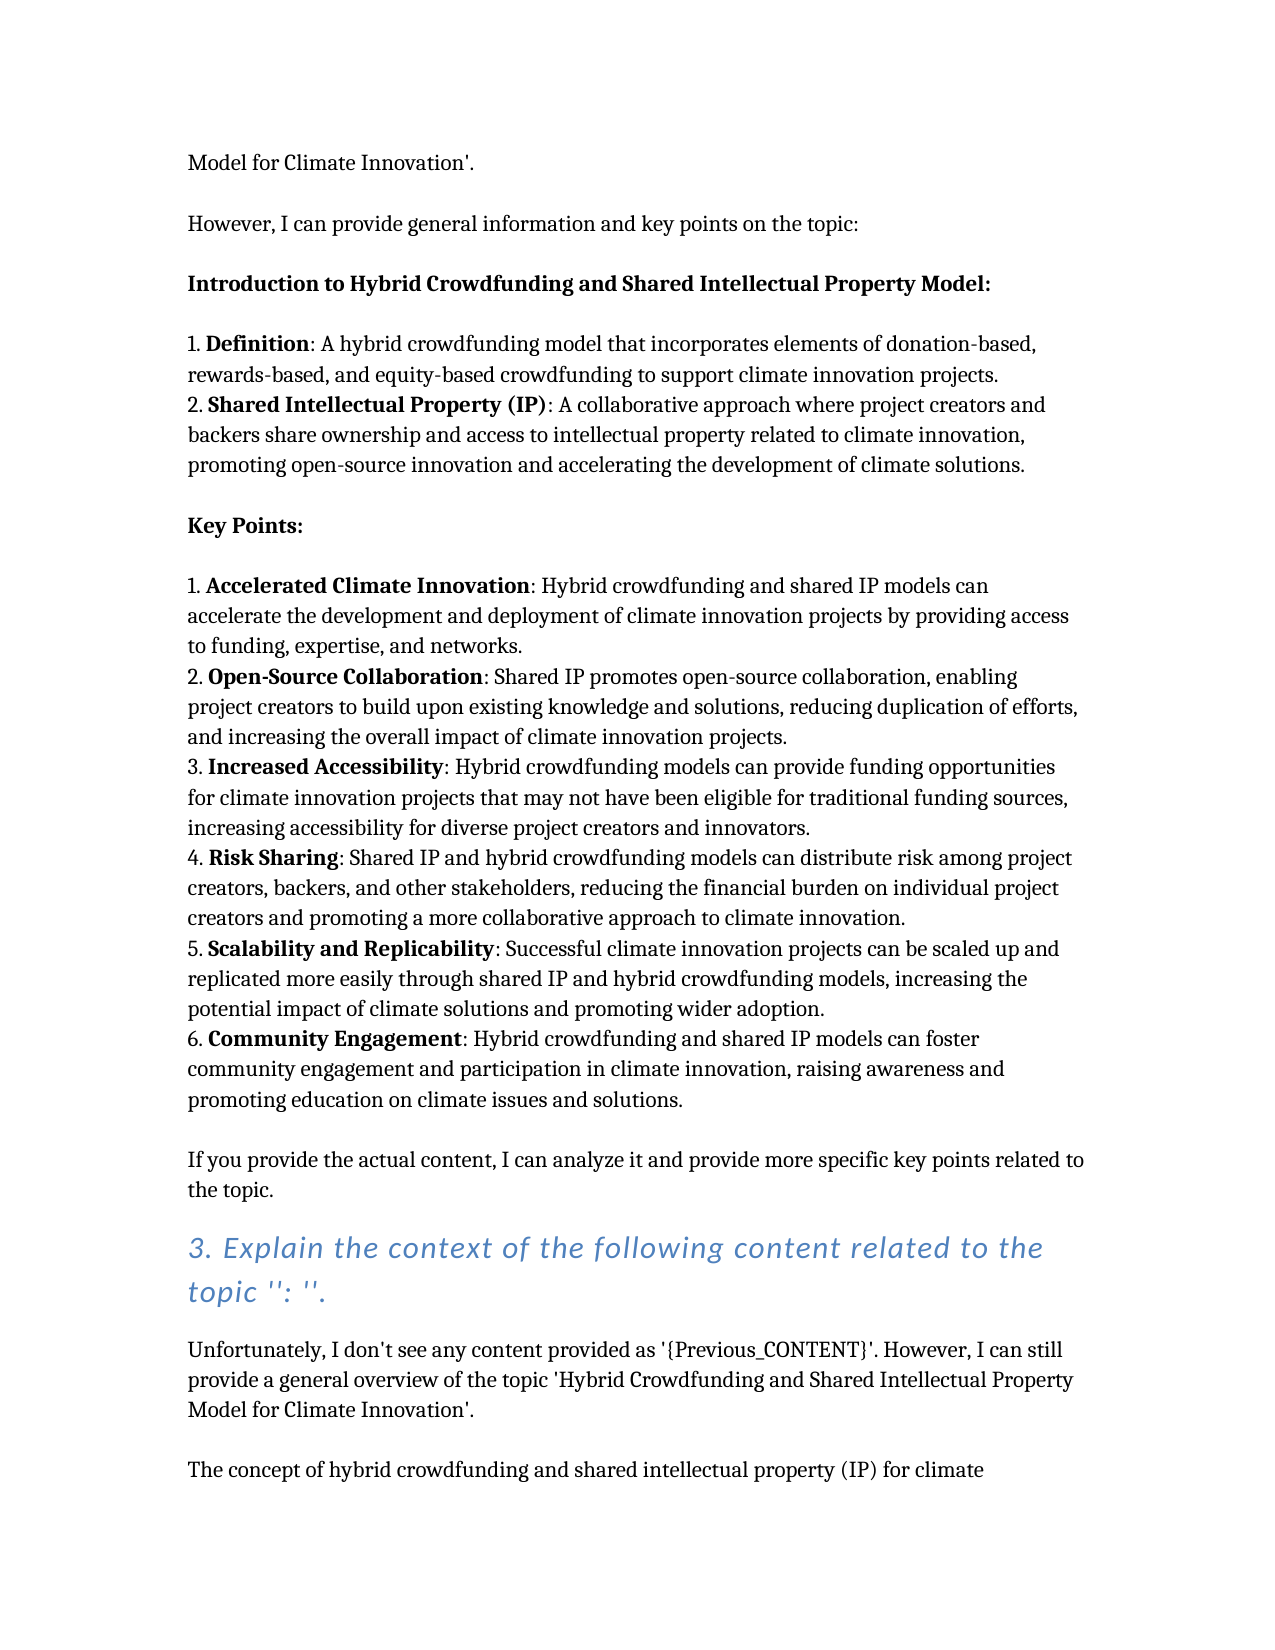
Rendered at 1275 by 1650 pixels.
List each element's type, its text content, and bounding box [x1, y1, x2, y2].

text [187, 150, 1087, 1203]
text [187, 1336, 1087, 1484]
subtitle 3. Explain the context of the following content related to the topic '': ''. [187, 1228, 1087, 1310]
